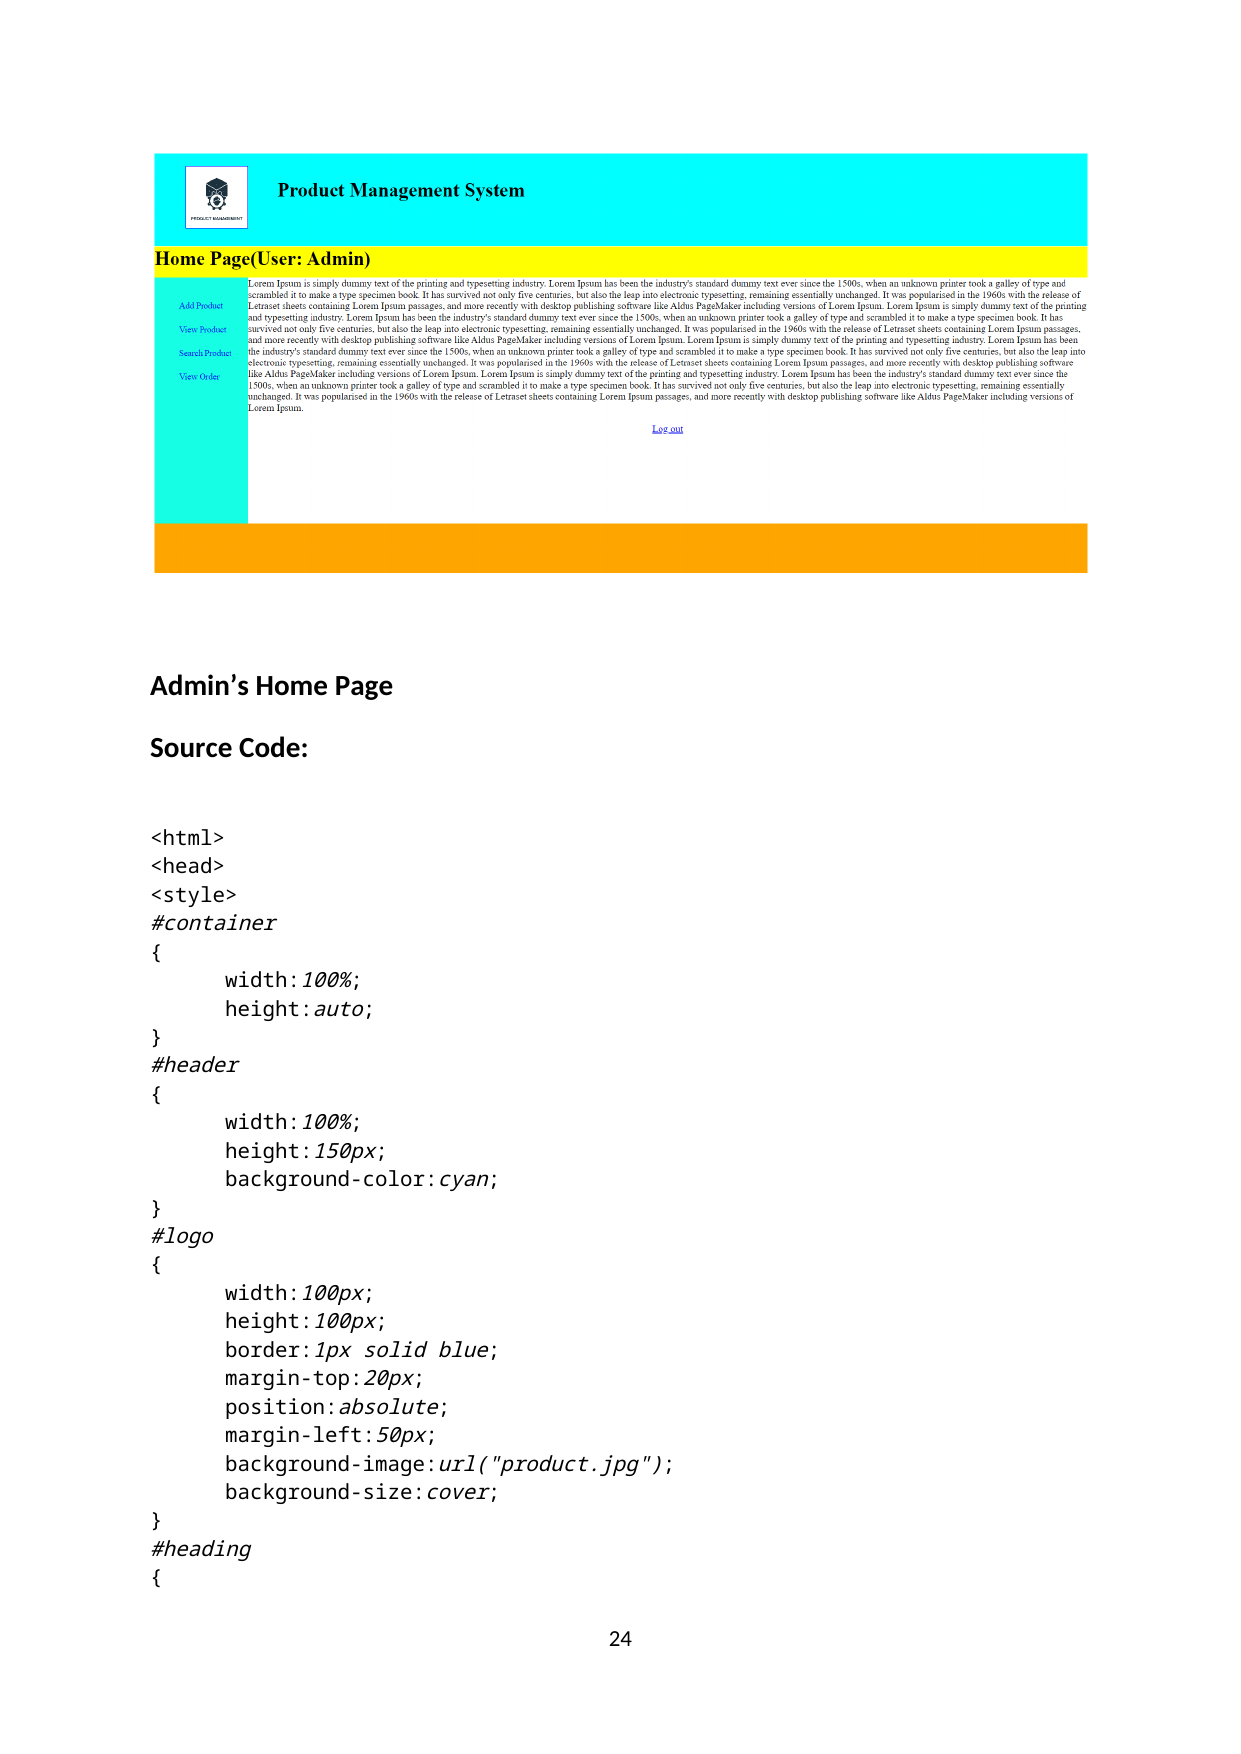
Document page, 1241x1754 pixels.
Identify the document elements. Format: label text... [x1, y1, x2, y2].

text #container [150, 908, 1090, 937]
text { [150, 1249, 1090, 1278]
text margin-top:20px; [150, 1363, 1090, 1392]
text #heading [150, 1534, 1090, 1562]
text width:100%; [150, 1107, 1090, 1136]
text { [150, 1079, 1090, 1107]
text <html> [150, 823, 1090, 851]
text <style> [150, 880, 1090, 908]
text Admin’s Home Page [150, 667, 1090, 702]
picture [150, 150, 1091, 577]
text } [150, 1022, 1090, 1051]
text } [150, 1506, 1090, 1534]
text } [150, 1193, 1090, 1221]
text border:1px solid blue; [150, 1335, 1090, 1363]
text <head> [150, 851, 1090, 880]
text margin-left:50px; [150, 1420, 1090, 1449]
text position:absolute; [150, 1392, 1090, 1420]
list Source Code: [150, 729, 1090, 764]
text { [150, 1562, 1090, 1591]
text background-size:cover; [150, 1477, 1090, 1506]
text height:150px; [150, 1136, 1090, 1164]
text width:100px; [150, 1278, 1090, 1306]
text background-color:cyan; [150, 1164, 1090, 1193]
text #logo [150, 1221, 1090, 1249]
text height:auto; [150, 994, 1090, 1022]
text #header [150, 1051, 1090, 1079]
text height:100px; [150, 1306, 1090, 1335]
text width:100%; [150, 965, 1090, 994]
text { [150, 937, 1090, 965]
text background-image:url("product.jpg"); [150, 1449, 1090, 1477]
